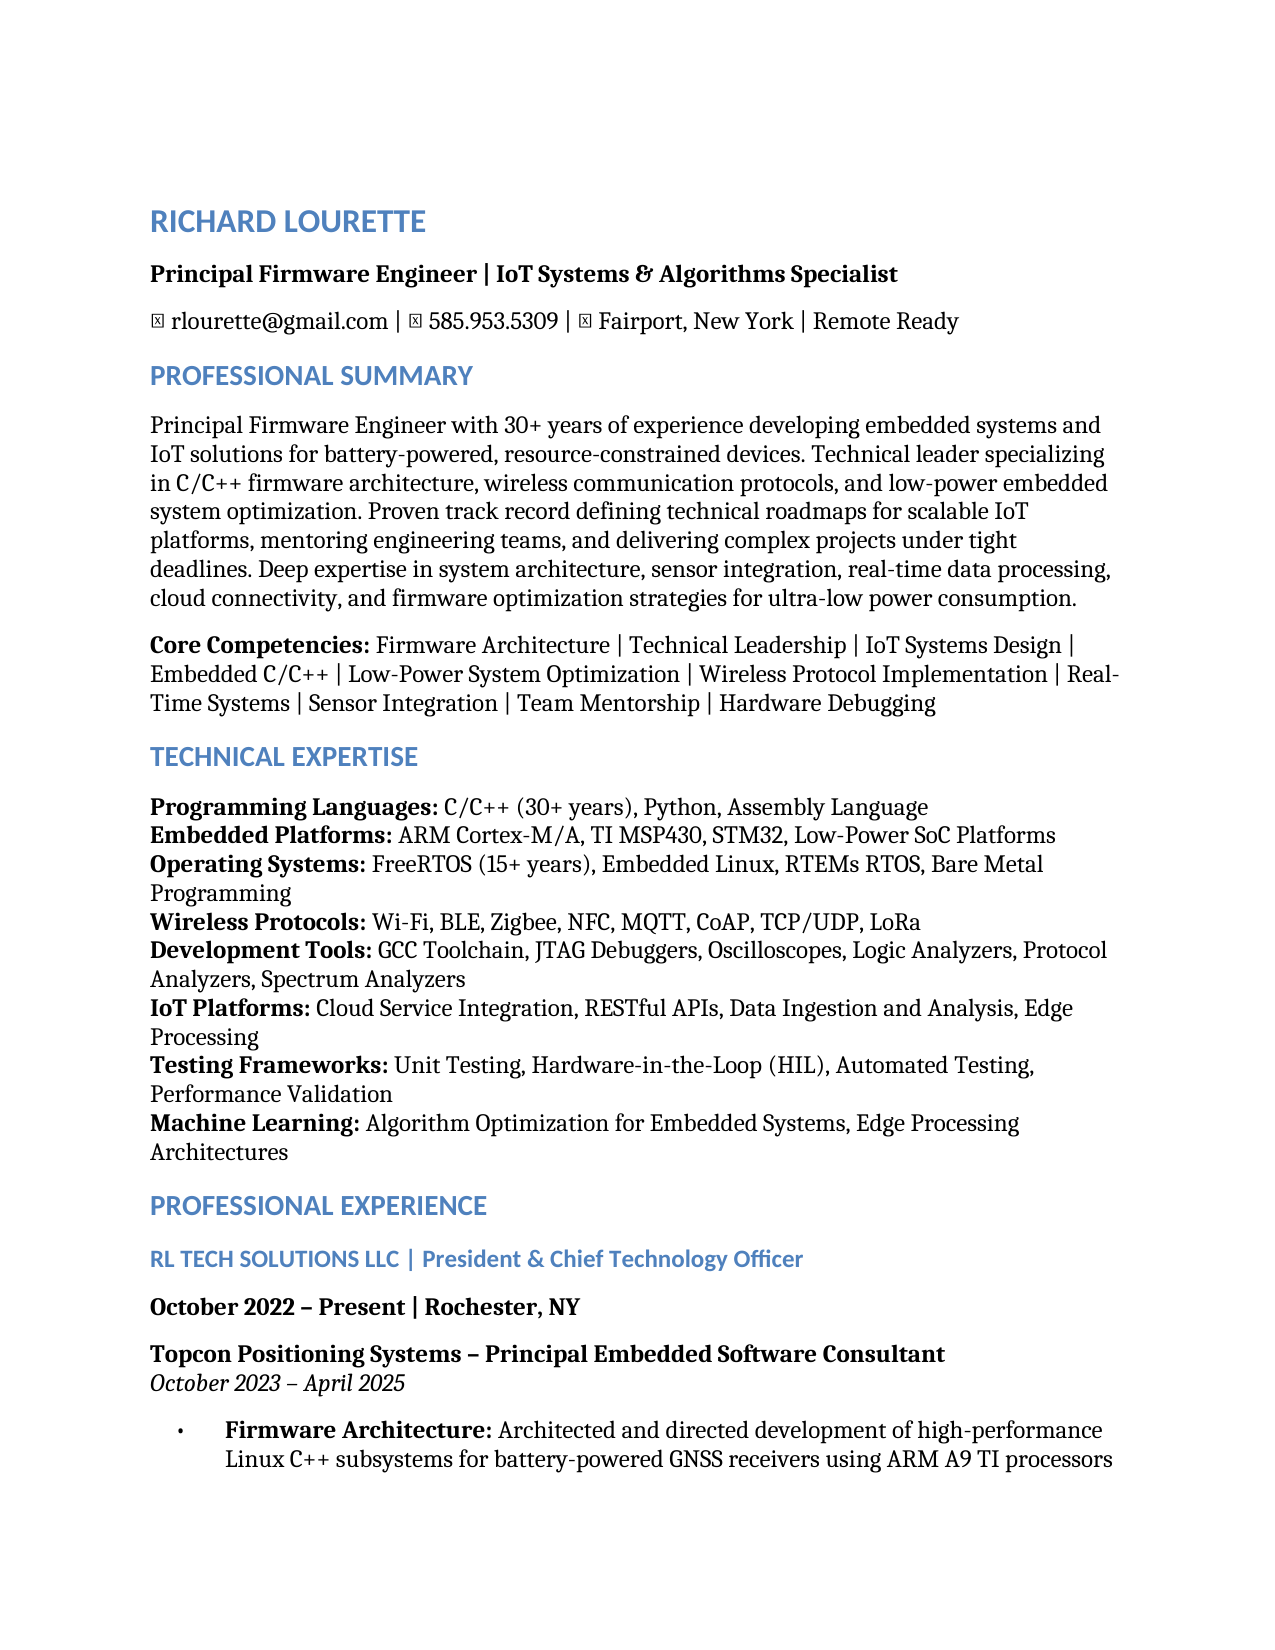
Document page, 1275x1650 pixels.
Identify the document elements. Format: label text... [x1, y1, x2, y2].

text October 2022 – Present | Rochester, NY [150, 1293, 1125, 1321]
text Principal Firmware Engineer | IoT Systems & Algorithms Specialist [150, 259, 1125, 288]
list Firmware Architecture: Architected and directed development of high-performance Linux C++ subsystems for battery-powered GNSS receivers using ARM A9 TI processors [175, 1416, 1125, 1474]
text Core Competencies: Firmware Architecture | Technical Leadership | IoT Systems Design | Embedded C/C++ | Low-Power System Optimization | Wireless Protocol Implementation | Real-Time Systems | Sensor Integration | Team Mentorship | Hardware Debugging [150, 631, 1125, 717]
text Programming Languages: C/C++ (30+ years), Python, Assembly Language Embedded Platforms: ARM Cortex-M/A, TI MSP430, STM32, Low-Power SoC Platforms Operating Systems: FreeRTOS (15+ years), Embedded Linux, RTEMs RTOS, Bare Metal Programming Wireless Protocols: Wi-Fi, BLE, Zigbee, NFC, MQTT, CoAP, TCP/UDP, LoRa Development Tools: GCC Toolchain, JTAG Debuggers, Oscilloscopes, Logic Analyzers, Protocol Analyzers, Spectrum Analyzers IoT Platforms: Cloud Service Integration, RESTful APIs, Data Ingestion and Analysis, Edge Processing Testing Frameworks: Unit Testing, Hardware-in-the-Loop (HIL), Automated Testing, Performance Validation Machine Learning: Algorithm Optimization for Embedded Systems, Edge Processing Architectures [150, 792, 1125, 1166]
subtitle PROFESSIONAL EXPERIENCE [150, 1187, 1125, 1223]
subtitle RL TECH SOLUTIONS LLC | President & Chief Technology Officer [150, 1243, 1125, 1274]
text Topcon Positioning Systems – Principal Embedded Software Consultant October 2023 – April 2025 [150, 1340, 1125, 1398]
text Principal Firmware Engineer with 30+ years of experience developing embedded systems and IoT solutions for battery-powered, resource-constrained devices. Technical leader specializing in C/C++ firmware architecture, wireless communication protocols, and low-power embedded system optimization. Proven track record defining technical roadmaps for scalable IoT platforms, mentoring engineering teams, and delivering complex projects under tight deadlines. Deep expertise in system architecture, sensor integration, real-time data processing, cloud connectivity, and firmware optimization strategies for ultra-low power consumption. [150, 411, 1125, 612]
subtitle RICHARD LOURETTE [150, 200, 1125, 241]
text 📧 rlourette@gmail.com | 📱 585.953.5309 | 📍 Fairport, New York | Remote Ready [150, 307, 1125, 336]
subtitle PROFESSIONAL SUMMARY [150, 357, 1125, 392]
subtitle TECHNICAL EXPERTISE [150, 738, 1125, 774]
